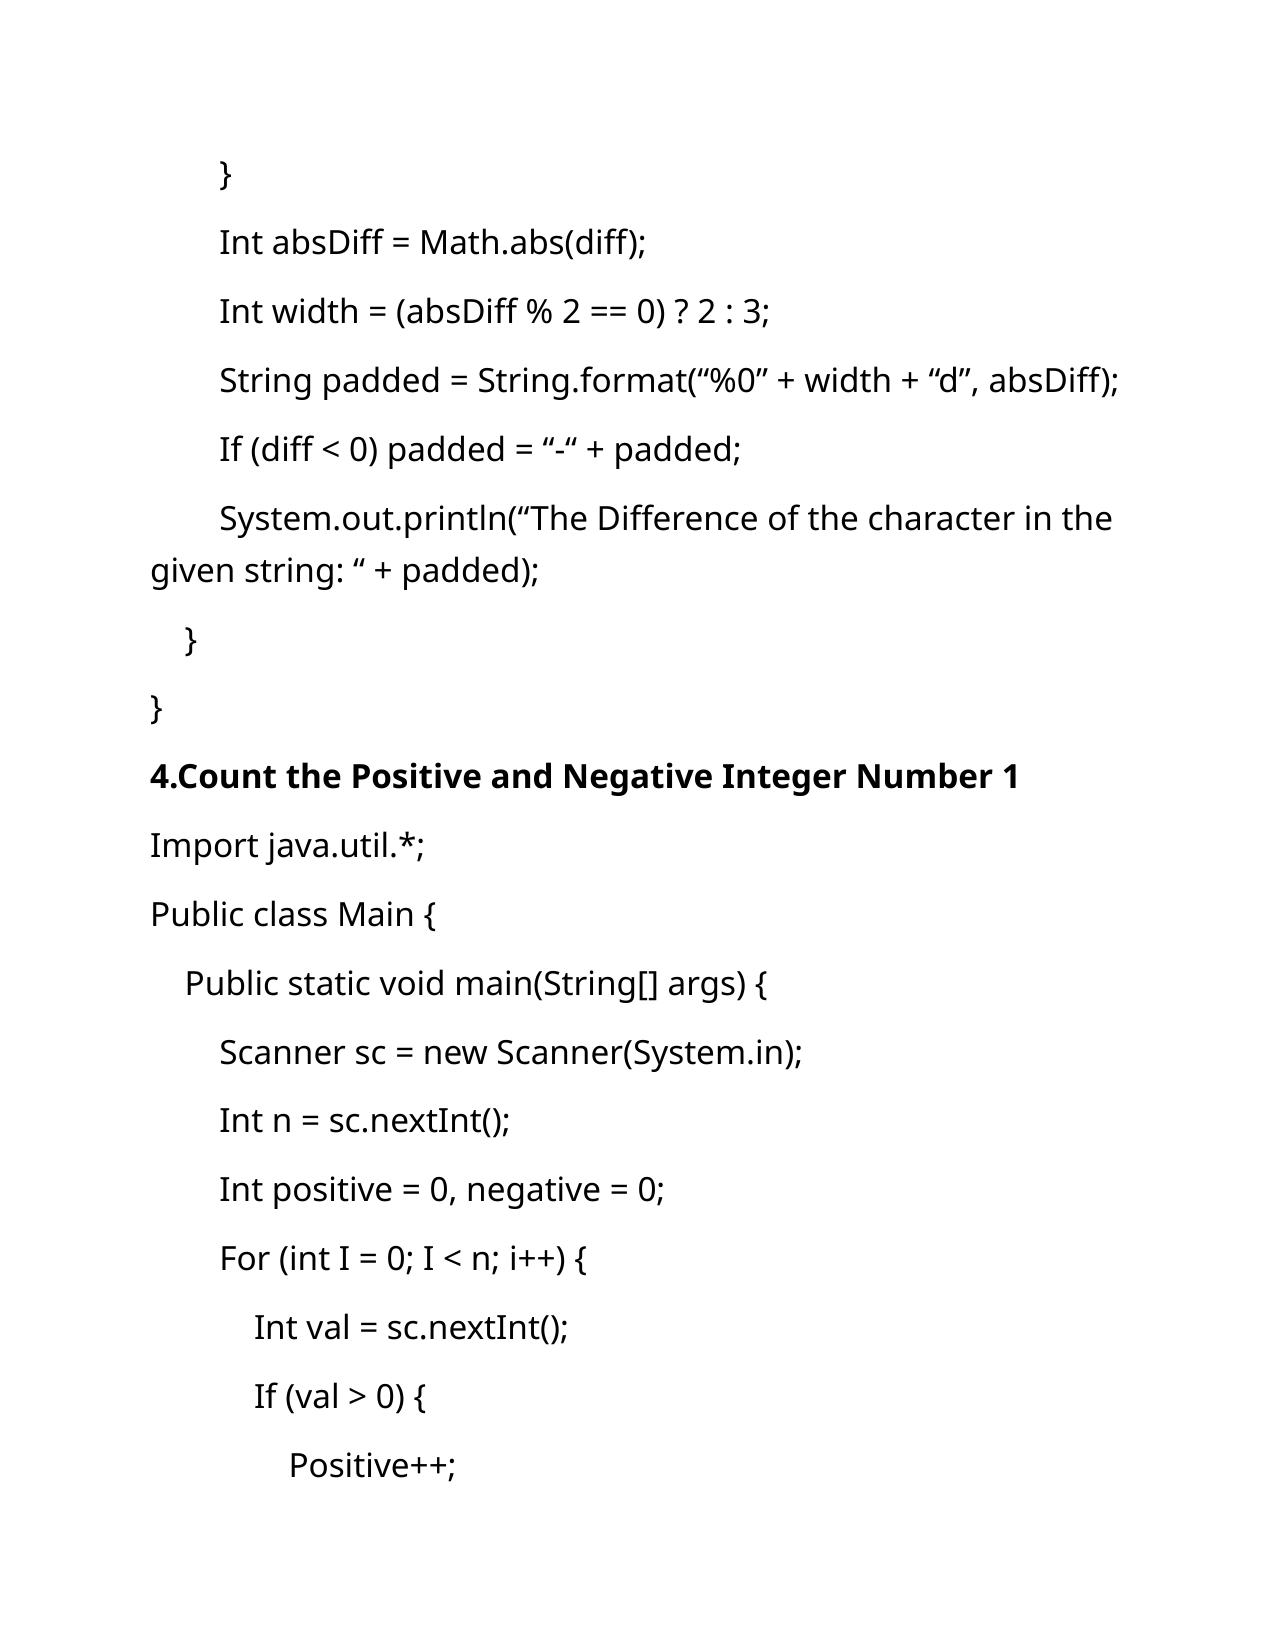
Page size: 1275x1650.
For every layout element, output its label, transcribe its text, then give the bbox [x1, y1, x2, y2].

text If (val > 0) { [150, 1373, 1125, 1418]
text } [150, 684, 1125, 729]
text Public static void main(String[] args) { [150, 959, 1125, 1005]
text For (int I = 0; I < n; i++) { [150, 1235, 1125, 1280]
text Int width = (absDiff % 2 == 0) ? 2 : 3; [150, 288, 1125, 333]
text } [150, 150, 1125, 195]
text } [150, 615, 1125, 661]
text Public class Main { [150, 891, 1125, 936]
text If (diff < 0) padded = “-“ + padded; [150, 425, 1125, 471]
text Int positive = 0, negative = 0; [150, 1166, 1125, 1212]
text Import java.util.*; [150, 822, 1125, 867]
text Scanner sc = new Scanner(System.in); [150, 1028, 1125, 1074]
text String padded = String.format(“%0” + width + “d”, absDiff); [150, 357, 1125, 402]
text 4.Count the Positive and Negative Integer Number 1 [150, 753, 1125, 798]
text Int n = sc.nextInt(); [150, 1097, 1125, 1143]
text Int val = sc.nextInt(); [150, 1304, 1125, 1349]
text Positive++; [150, 1442, 1125, 1487]
text Int absDiff = Math.abs(diff); [150, 219, 1125, 264]
text System.out.println(“The Difference of the character in the given string: “ + padded); [150, 494, 1125, 592]
